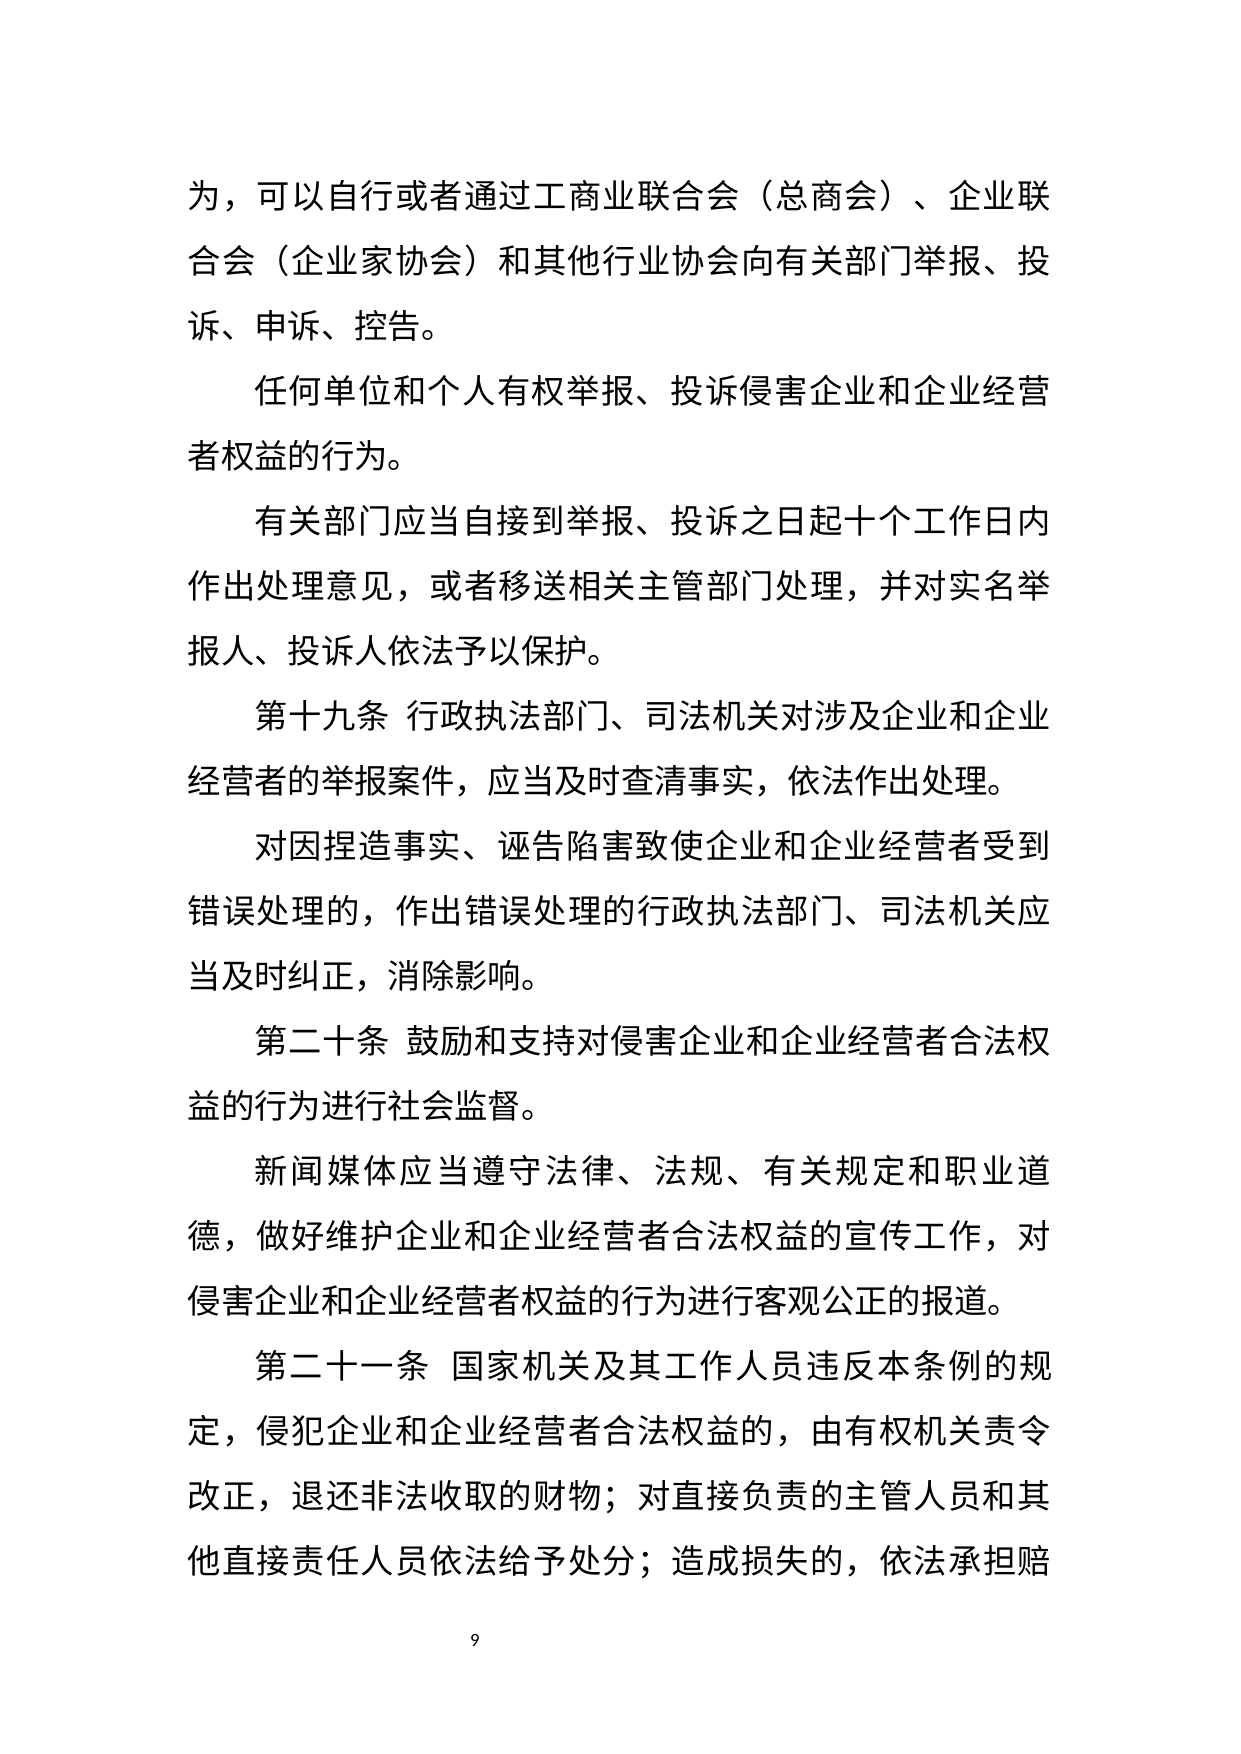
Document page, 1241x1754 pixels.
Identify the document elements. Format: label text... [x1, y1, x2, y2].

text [187, 162, 1053, 357]
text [187, 1332, 1053, 1592]
text 有关部门应当自接到举报、投诉之日起十个工作日内作出处理意见，或者移送相关主管部门处理，并对实名举报人、投诉人依法予以保护。 [187, 487, 1053, 682]
text 第十九条 行政执法部门、司法机关对涉及企业和企业经营者的举报案件，应当及时查清事实，依法作出处理。 [187, 682, 1053, 812]
text 第二十条 鼓励和支持对侵害企业和企业经营者合法权益的行为进行社会监督。 [187, 1007, 1053, 1137]
text 任何单位和个人有权举报、投诉侵害企业和企业经营者权益的行为。 [187, 357, 1053, 487]
text 新闻媒体应当遵守法律、法规、有关规定和职业道德，做好维护企业和企业经营者合法权益的宣传工作，对侵害企业和企业经营者权益的行为进行客观公正的报道。 [187, 1137, 1053, 1332]
text 对因捏造事实、诬告陷害致使企业和企业经营者受到错误处理的，作出错误处理的行政执法部门、司法机关应当及时纠正，消除影响。 [187, 812, 1053, 1007]
